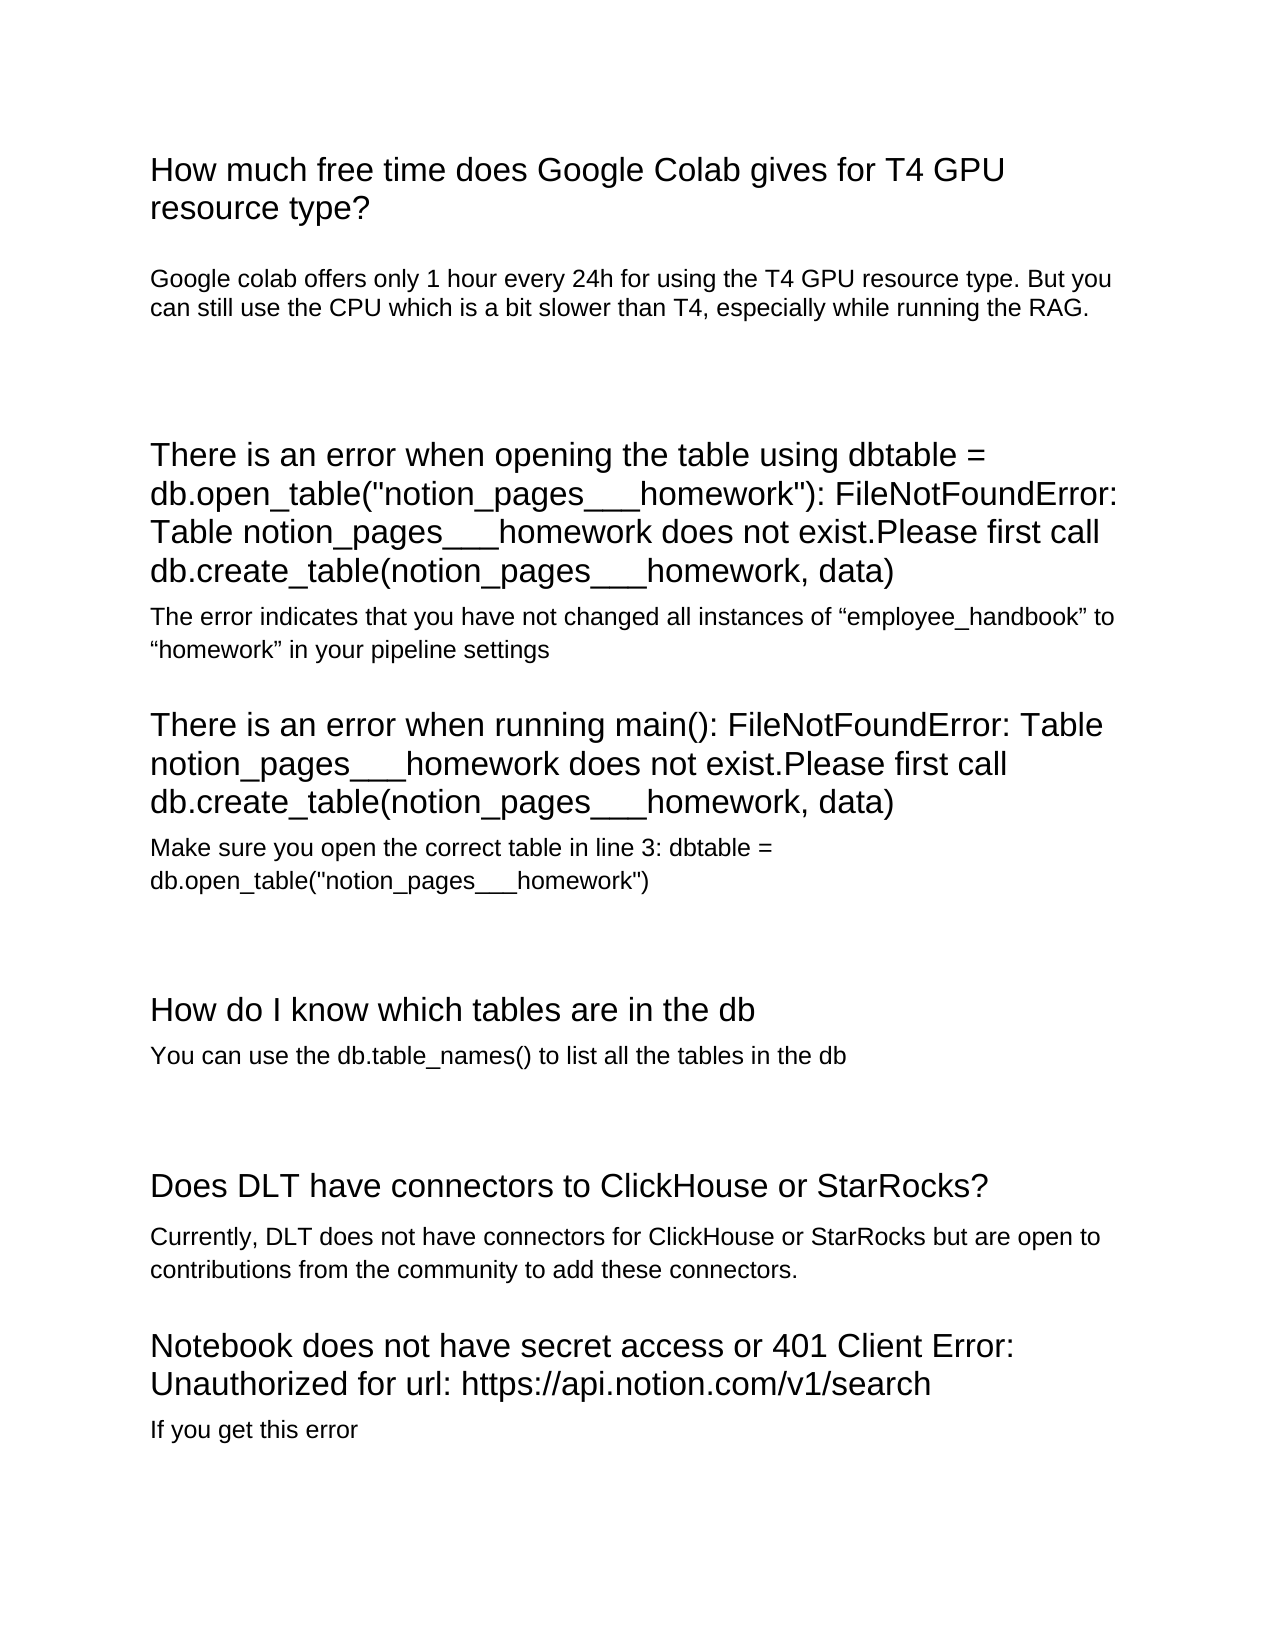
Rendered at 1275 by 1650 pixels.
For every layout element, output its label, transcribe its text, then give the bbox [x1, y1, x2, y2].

text If you get this error [150, 1415, 1125, 1444]
subtitle Google colab offers only 1 hour every 24h for using the T4 GPU resource type. But you can still use the CPU which is a bit slower than T4, especially while running the RAG. [150, 264, 1125, 322]
subtitle Does DLT have connectors to ClickHouse or StarRocks? [150, 1166, 1125, 1204]
subtitle Notebook does not have secret access or 401 Client Error: Unauthorized for url: https://api.notion.com/v1/search [150, 1326, 1125, 1403]
text Make sure you open the correct table in line 3: dbtable = db.open_table("notion_pages___homework") [150, 833, 1125, 895]
subtitle There is an error when opening the table using dbtable = db.open_table("notion_pages___homework"): FileNotFoundError: Table notion_pages___homework does not exist.Please first call db.create_table(notion_pages___homework, data) [150, 435, 1125, 589]
text Currently, DLT does not have connectors for ClickHouse or StarRocks but are open to contributions from the community to add these connectors. [150, 1222, 1125, 1284]
text You can use the db.table_names() to list all the tables in the db [150, 1041, 1125, 1070]
subtitle There is an error when running main(): FileNotFoundError: Table notion_pages___homework does not exist.Please first call db.create_table(notion_pages___homework, data) [150, 705, 1125, 820]
text The error indicates that you have not changed all instances of “employee_handbook” to “homework” in your pipeline settings [150, 602, 1125, 663]
subtitle How much free time does Google Colab gives for T4 GPU resource type? [150, 150, 1125, 227]
subtitle How do I know which tables are in the db [150, 990, 1125, 1029]
